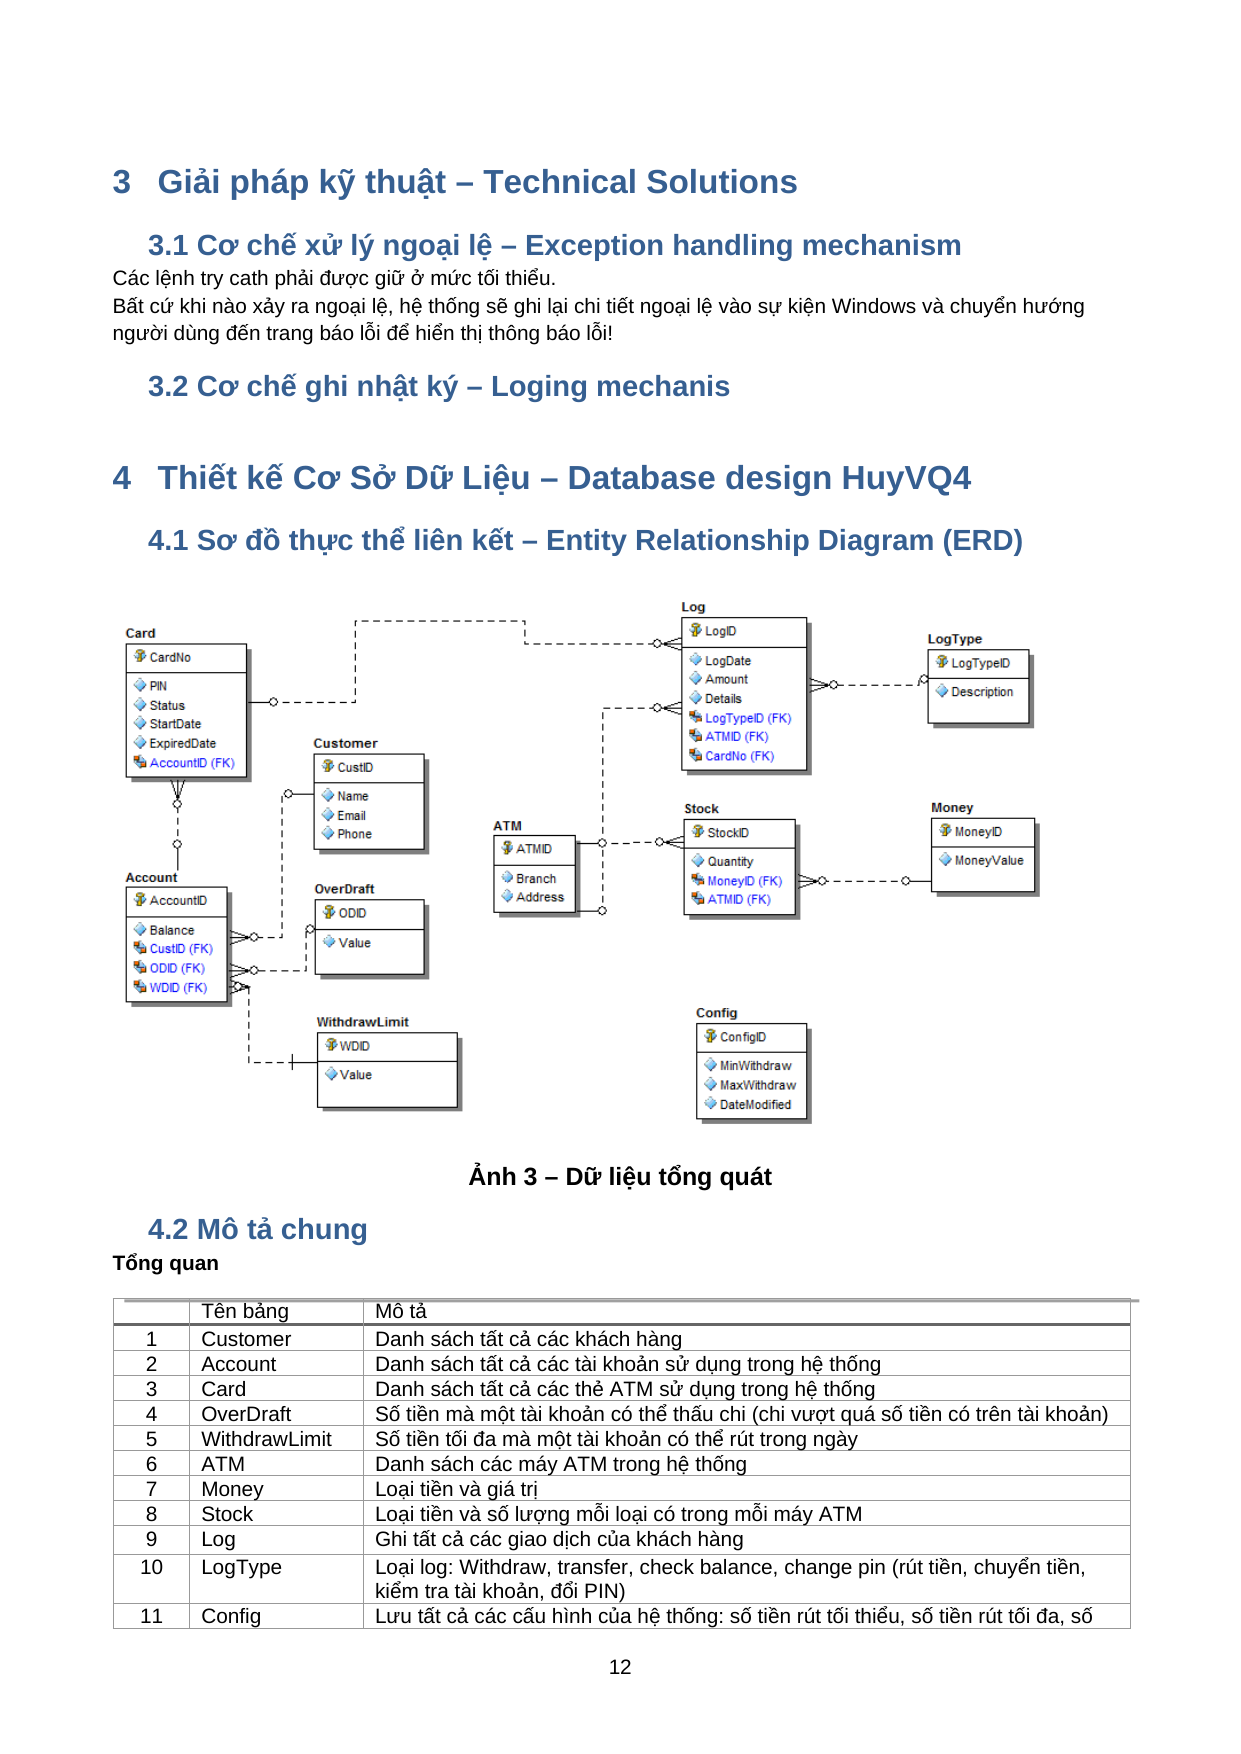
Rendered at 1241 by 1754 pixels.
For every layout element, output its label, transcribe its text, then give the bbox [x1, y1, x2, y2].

table_cell 7 [114, 1476, 189, 1500]
table_cell Account [190, 1351, 363, 1375]
table_cell Card [190, 1376, 363, 1400]
table_header Tên bảng [190, 1303, 363, 1323]
table_cell Danh sách tất cả các tài khoản sử dụng trong hệ thống [364, 1351, 1130, 1375]
text Các lệnh try cath phải được giữ ở mức tối thiểu. [112, 266, 1128, 290]
table_cell WithdrawLimit [190, 1426, 363, 1450]
table_cell Log [190, 1526, 363, 1554]
table_header Mô tả [364, 1303, 1130, 1323]
text Bất cứ khi nào xảy ra ngoại lệ, hệ thống sẽ ghi lại chi tiết ngoại lệ vào sự kiện Windows và chuyển hướng người dùng đến trang báo lỗi để hiển thị thông báo lỗi! [112, 293, 1128, 345]
subtitle Thiết kế Cơ Sở Dữ Liệu – Database design HuyVQ4 [112, 458, 1128, 496]
text Tổng quan [112, 1250, 1128, 1274]
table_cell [364, 1604, 1130, 1628]
table_cell 10 [114, 1555, 189, 1603]
table_cell 2 [114, 1351, 189, 1375]
table_cell 1 [114, 1326, 189, 1350]
table_cell Danh sách tất cả các khách hàng [364, 1326, 1130, 1350]
picture [112, 585, 1088, 1163]
table_cell Số tiền tối đa mà một tài khoản có thể rút trong ngày [364, 1426, 1130, 1450]
table_header [114, 1299, 189, 1323]
subtitle Giải pháp kỹ thuật – Technical Solutions [112, 162, 1128, 201]
subtitle Sơ đồ thực thể liên kết – Entity Relationship Diagram (ERD) [148, 523, 1128, 556]
table_cell 4 [114, 1401, 189, 1425]
table_cell Loại log: Withdraw, transfer, check balance, change pin (rút tiền, chuyển tiền, kiểm tra tài khoản, đổi PIN) [364, 1555, 1130, 1603]
table_cell Ghi tất cả các giao dịch của khách hàng [364, 1526, 1130, 1554]
table_cell Config [190, 1604, 363, 1628]
table_cell Loại tiền và giá trị [364, 1476, 1130, 1500]
table_cell LogType [190, 1555, 363, 1603]
table_cell ATM [190, 1451, 363, 1475]
table_cell 11 [114, 1604, 189, 1628]
table_cell Danh sách tất cả các thẻ ATM sử dụng trong hệ thống [364, 1376, 1130, 1400]
subtitle Cơ chế ghi nhật ký – Loging mechanis [148, 369, 1128, 403]
table_cell 6 [114, 1451, 189, 1475]
table_cell Money [190, 1476, 363, 1500]
table_cell Stock [190, 1501, 363, 1525]
table_cell Loại tiền và số lượng mỗi loại có trong mỗi máy ATM [364, 1501, 1130, 1525]
table_cell Số tiền mà một tài khoản có thể thấu chi (chi vượt quá số tiền có trên tài khoản) [364, 1401, 1130, 1425]
subtitle Cơ chế xử lý ngoại lệ – Exception handling mechanism [148, 227, 1128, 261]
subtitle Mô tả chung [148, 1212, 1128, 1245]
table_cell 3 [114, 1376, 189, 1400]
table_cell Customer [190, 1326, 363, 1350]
table_cell OverDraft [190, 1401, 363, 1425]
text Ảnh 3 – Dữ liệu tổng quát [112, 1162, 1128, 1191]
table_cell Danh sách các máy ATM trong hệ thống [364, 1451, 1130, 1475]
table_cell 5 [114, 1426, 189, 1450]
table_cell 8 [114, 1501, 189, 1525]
table_cell 9 [114, 1526, 189, 1554]
